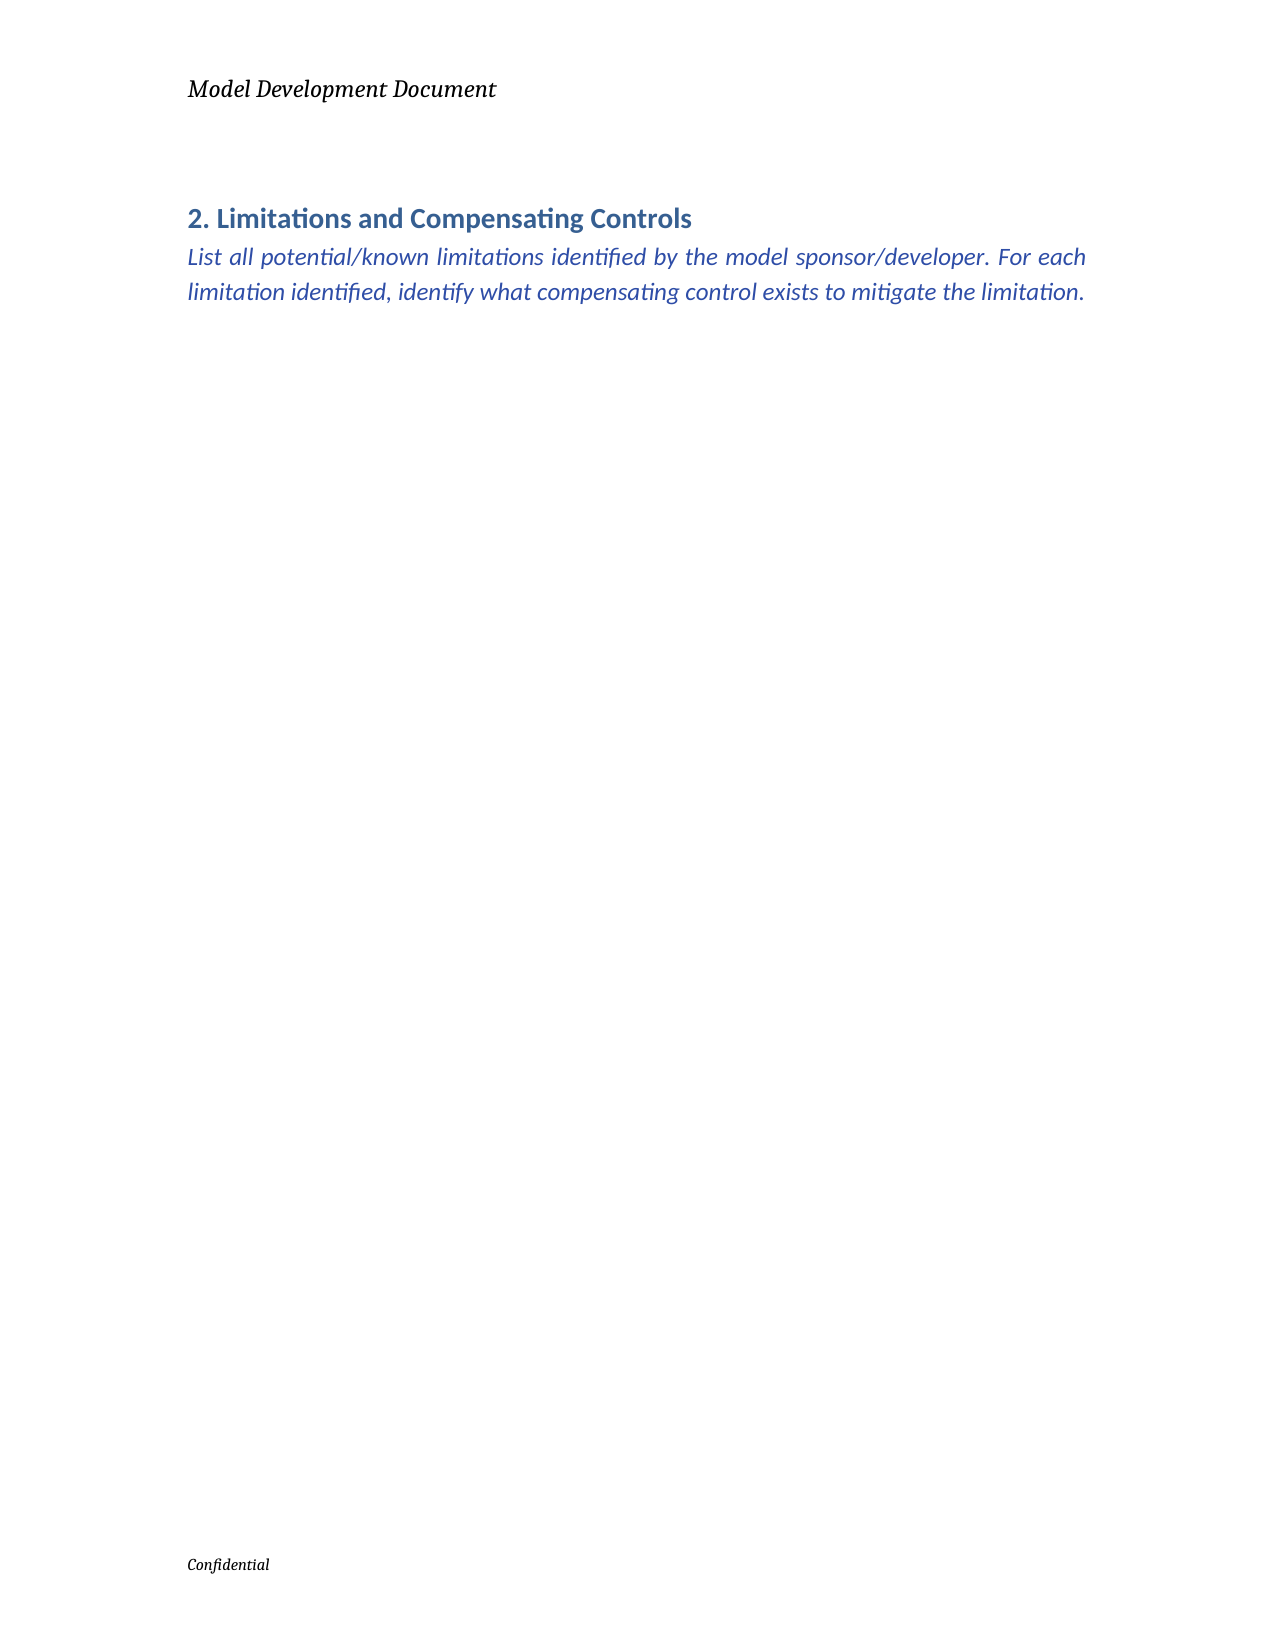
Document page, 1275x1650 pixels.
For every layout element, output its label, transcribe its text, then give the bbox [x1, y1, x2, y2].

text List all potential/known limitations identified by the model sponsor/developer. For each limitation identified, identify what compensating control exists to mitigate the limitation. [187, 241, 1087, 306]
subtitle 2. Limitations and Compensating Controls [187, 200, 1087, 236]
